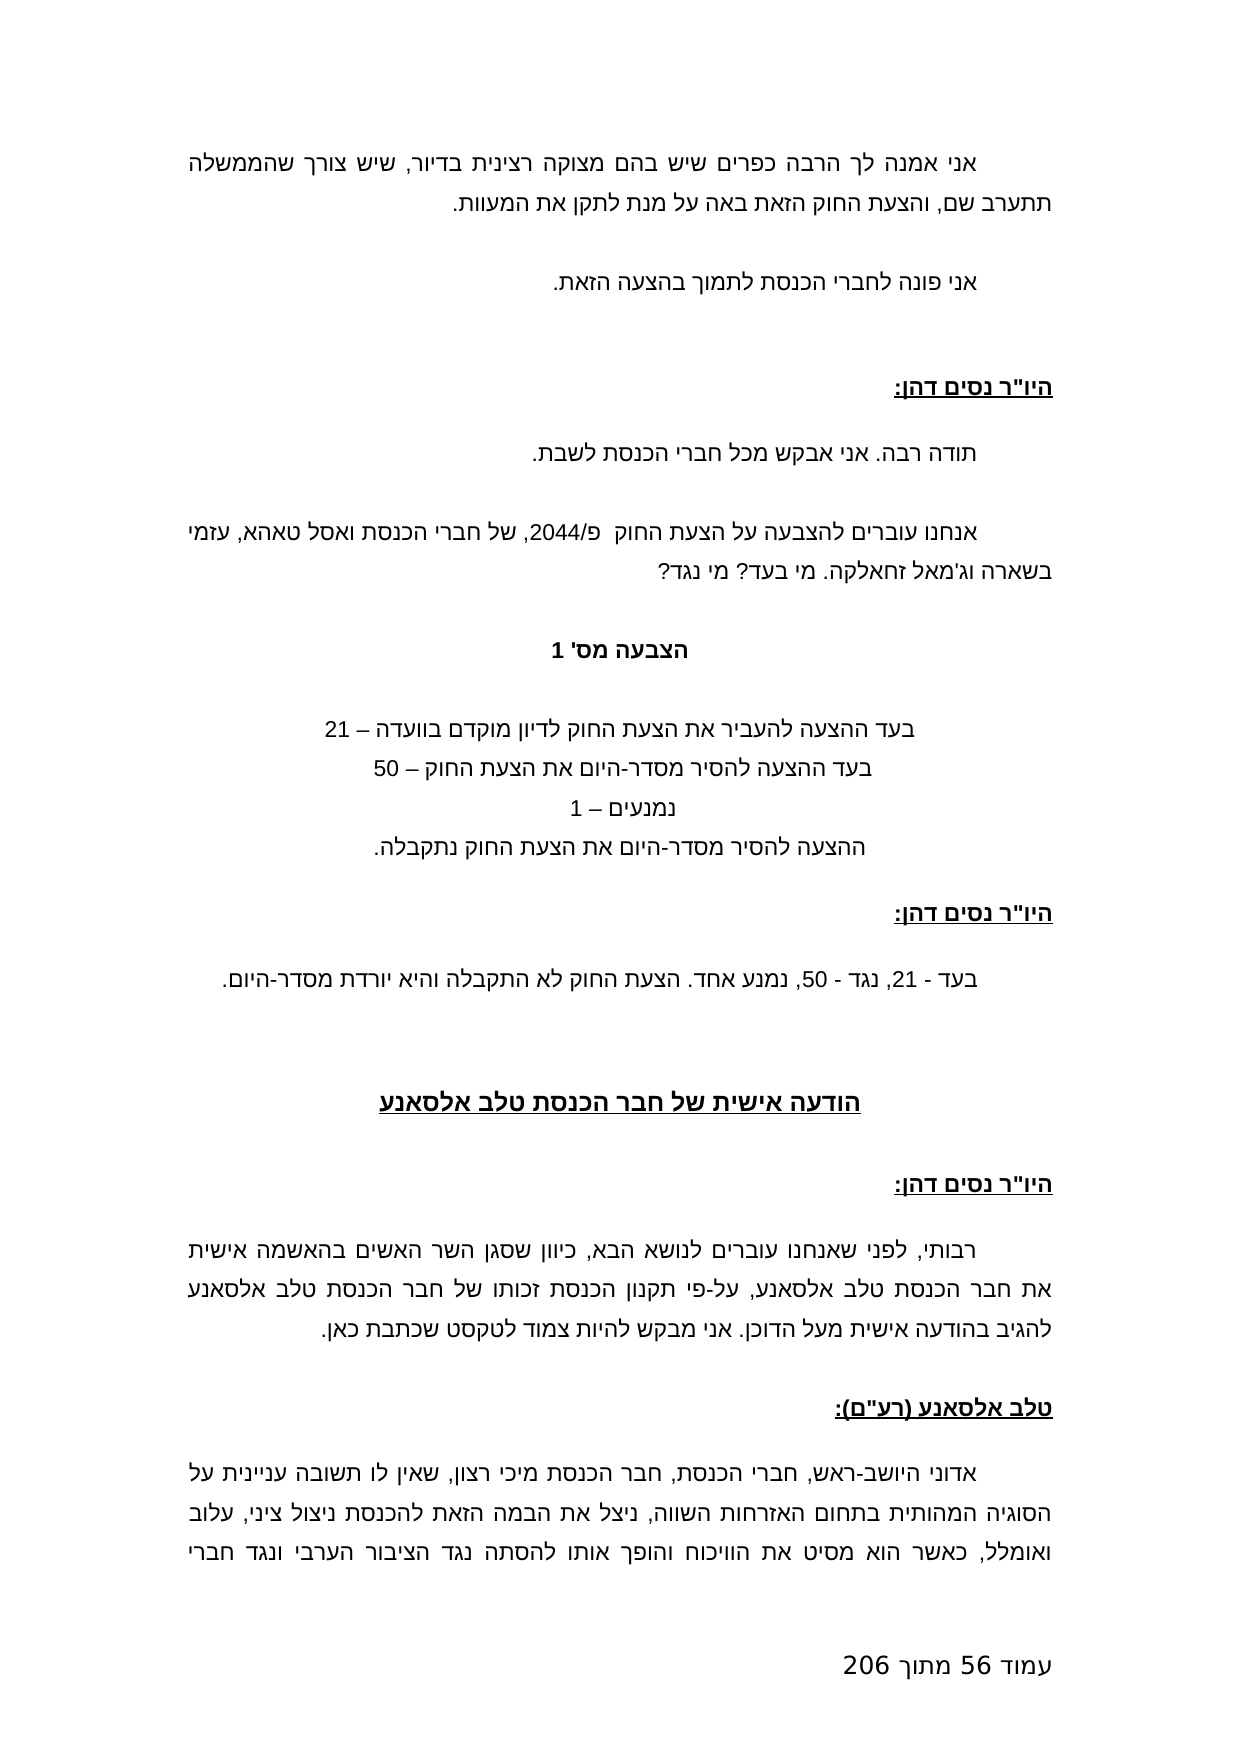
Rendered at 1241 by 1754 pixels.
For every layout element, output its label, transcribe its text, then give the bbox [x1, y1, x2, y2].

text נמנעים – 1 [187, 795, 1053, 821]
text בעד ההצעה להסיר מסדר-היום את הצעת החוק – 50 [187, 755, 1053, 782]
text בעד ההצעה להעביר את הצעת החוק לדיון מוקדם בוועדה – 21 [187, 716, 1053, 742]
text אנחנו עוברים להצבעה על הצעת החוק פ/2044, של חברי הכנסת ואסל טאהא, עזמי בשארה וג'מאל זחאלקה. מי בעד? מי נגד? [187, 518, 1053, 584]
text טלב אלסאנע (רע"ם): [187, 1394, 1053, 1421]
text הצבעה מס' 1 [187, 637, 1053, 663]
text אני פונה לחברי הכנסת לתמוך בהצעה הזאת. [187, 268, 1053, 295]
text היו"ר נסים דהן: [187, 1171, 1053, 1197]
text רבותי, לפני שאנחנו עוברים לנושא הבא, כיוון שסגן השר האשים בהאשמה אישית את חבר הכנסת טלב אלסאנע, על-פי תקנון הכנסת זכותו של חבר הכנסת טלב אלסאנע להגיב בהודעה אישית מעל הדוכן. אני מבקש להיות צמוד לטקסט שכתבת כאן. [187, 1237, 1053, 1342]
text היו"ר נסים דהן: [187, 374, 1053, 400]
text תודה רבה. אני אבקש מכל חברי הכנסת לשבת. [187, 439, 1053, 466]
text הודעה אישית של חבר הכנסת טלב אלסאנע [187, 1088, 1053, 1117]
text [187, 1460, 1053, 1566]
text היו"ר נסים דהן: [187, 900, 1053, 927]
text אני אמנה לך הרבה כפרים שיש בהם מצוקה רצינית בדיור, שיש צורך שהממשלה תתערב שם, והצעת החוק הזאת באה על מנת לתקן את המעוות. [187, 150, 1053, 216]
text בעד - 21, נגד - 50, נמנע אחד. הצעת החוק לא התקבלה והיא יורדת מסדר-היום. [187, 966, 1053, 992]
text ההצעה להסיר מסדר-היום את הצעת החוק נתקבלה. [187, 834, 1053, 861]
